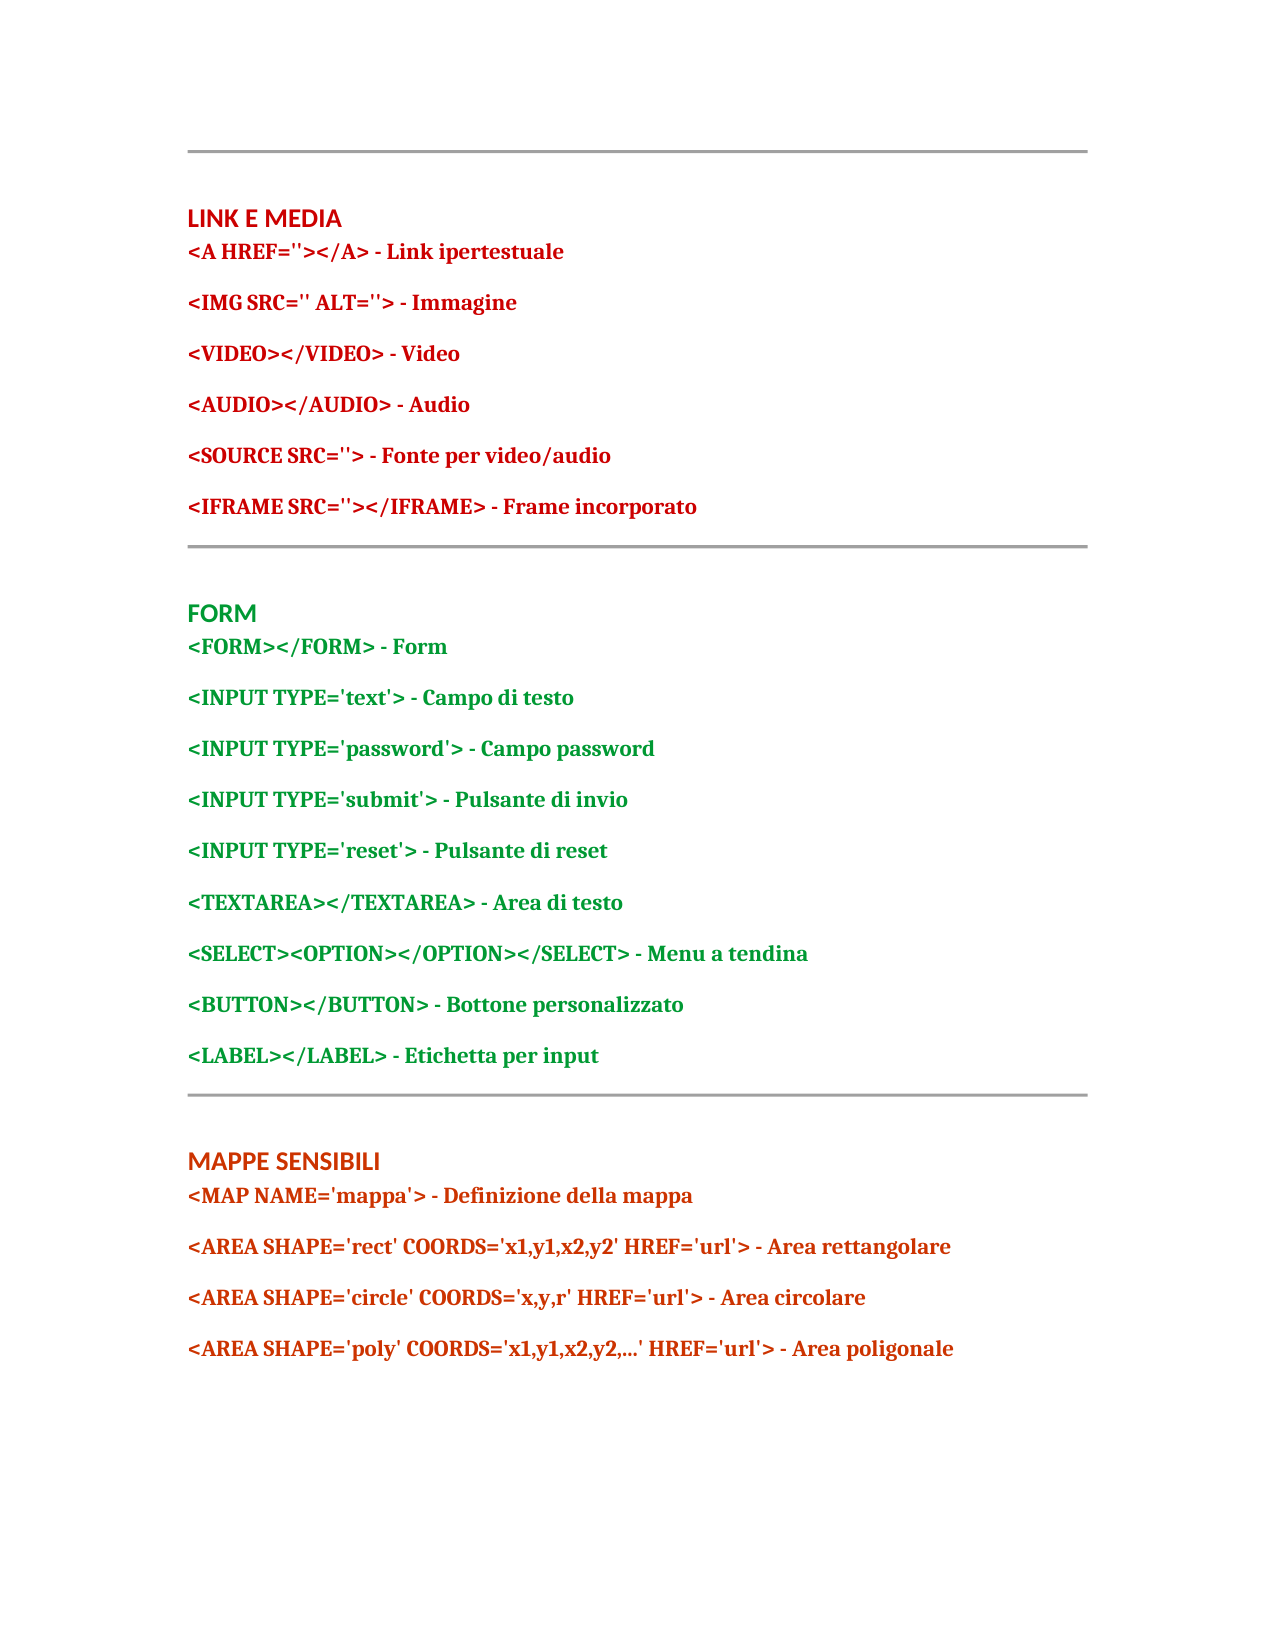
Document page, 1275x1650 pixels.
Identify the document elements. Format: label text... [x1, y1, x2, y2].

text <INPUT TYPE='reset'> - Pulsante di reset [187, 838, 1087, 865]
subtitle FORM [187, 596, 1087, 629]
text <SELECT><OPTION></OPTION></SELECT> - Menu a tendina [187, 940, 1087, 967]
text <AUDIO></AUDIO> - Audio [187, 392, 1087, 418]
text <MAP NAME='mappa'> - Definizione della mappa [187, 1182, 1087, 1209]
text <FORM></FORM> - Form [187, 634, 1087, 661]
text <TEXTAREA></TEXTAREA> - Area di testo [187, 889, 1087, 916]
text <A HREF=''></A> - Link ipertestuale [187, 239, 1087, 265]
subtitle MAPPE SENSIBILI [187, 1144, 1087, 1178]
text <AREA SHAPE='poly' COORDS='x1,y1,x2,y2,...' HREF='url'> - Area poligonale [187, 1336, 1087, 1362]
text <INPUT TYPE='submit'> - Pulsante di invio [187, 787, 1087, 814]
text <AREA SHAPE='circle' COORDS='x,y,r' HREF='url'> - Area circolare [187, 1284, 1087, 1311]
subtitle LINK E MEDIA [187, 201, 1087, 234]
text <IMG SRC='' ALT=''> - Immagine [187, 290, 1087, 316]
text <AREA SHAPE='rect' COORDS='x1,y1,x2,y2' HREF='url'> - Area rettangolare [187, 1233, 1087, 1260]
text <IFRAME SRC=''></IFRAME> - Frame incorporato [187, 494, 1087, 521]
text <VIDEO></VIDEO> - Video [187, 341, 1087, 367]
text <INPUT TYPE='password'> - Campo password [187, 736, 1087, 763]
text <BUTTON></BUTTON> - Bottone personalizzato [187, 991, 1087, 1018]
text <INPUT TYPE='text'> - Campo di testo [187, 685, 1087, 712]
text <SOURCE SRC=''> - Fonte per video/audio [187, 443, 1087, 469]
text <LABEL></LABEL> - Etichetta per input [187, 1042, 1087, 1069]
